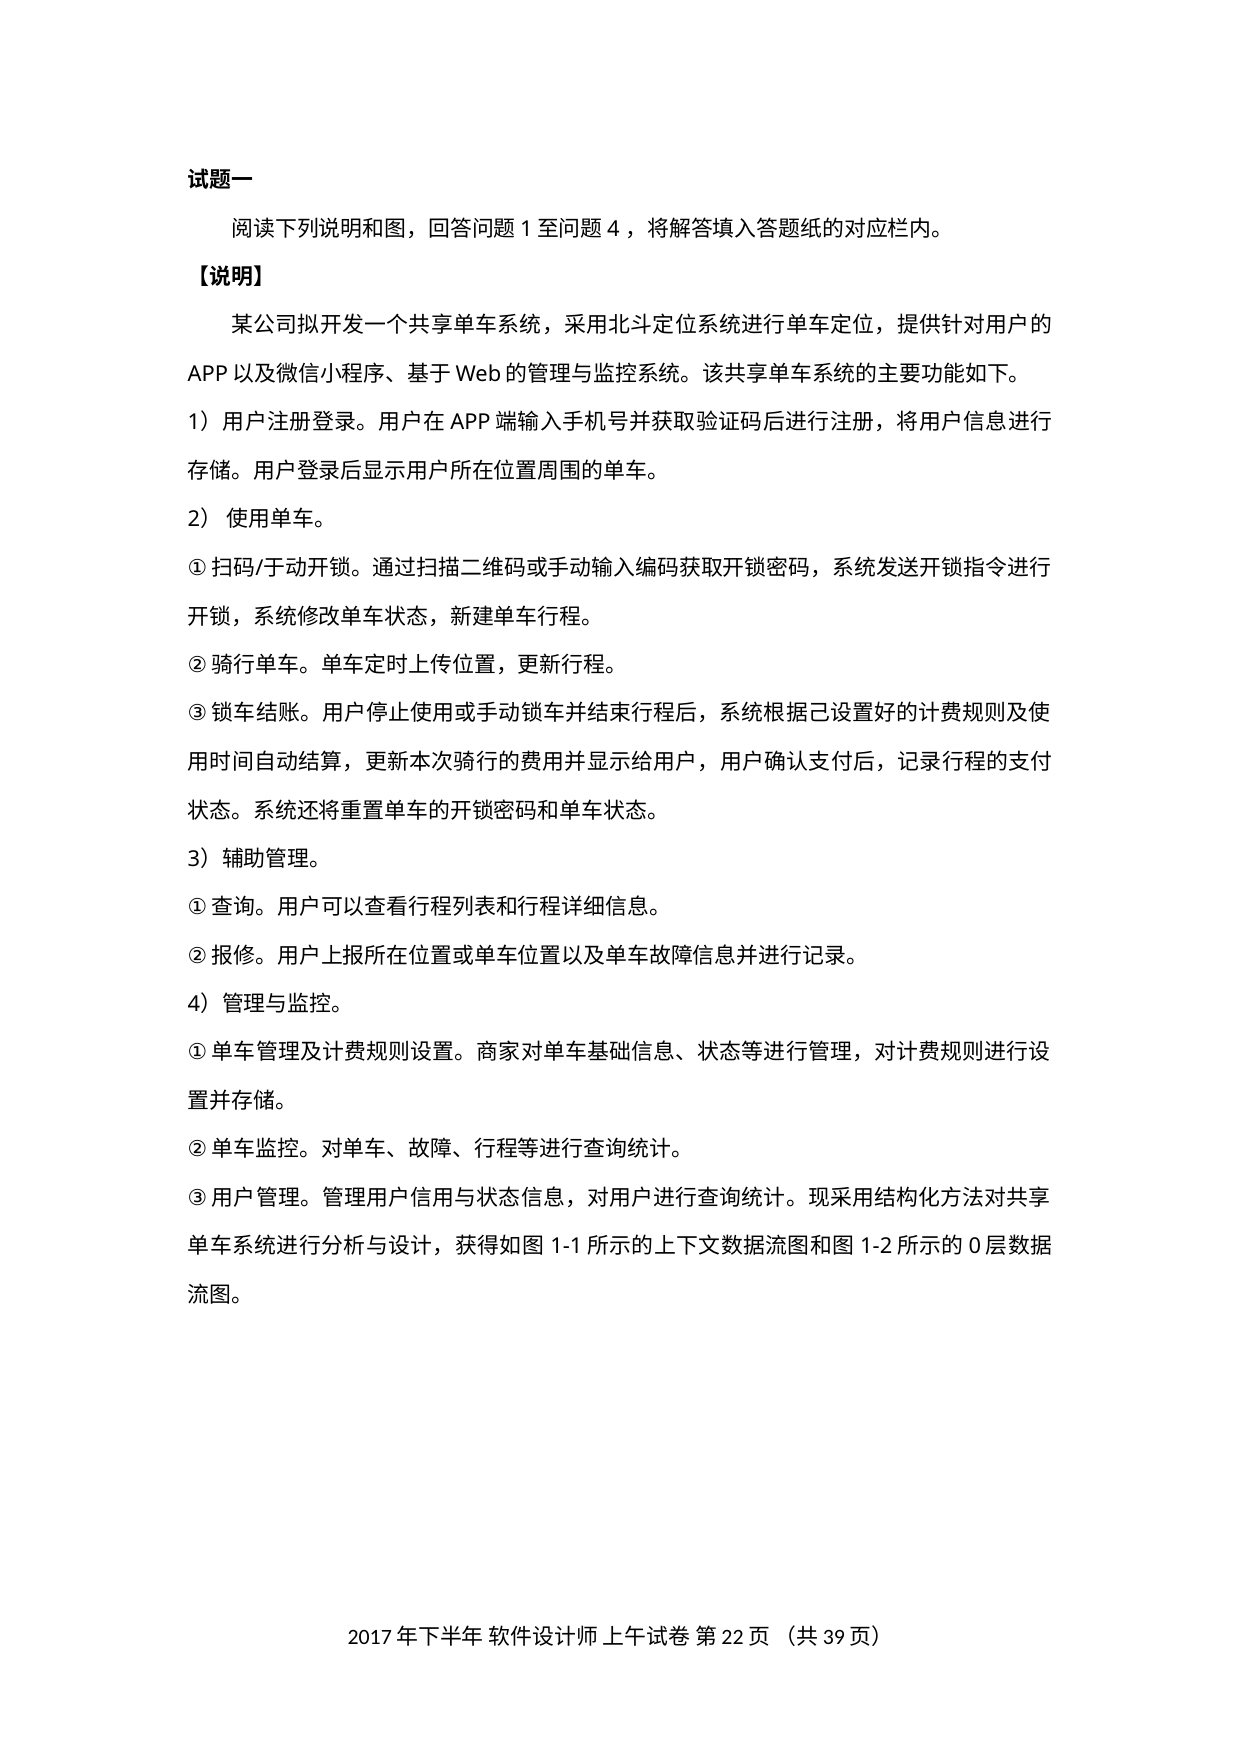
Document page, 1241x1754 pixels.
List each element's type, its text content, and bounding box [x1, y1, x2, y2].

text 4）管理与监控。 [187, 986, 1053, 1018]
text 【说明】 [187, 259, 1053, 291]
text ③锁车结账。用户停止使用或手动锁车并结束行程后，系统根据己设置好的计费规则及使用时间自动结算，更新本次骑行的费用并显示给用户，用户确认支付后，记录行程的支付状态。系统还将重置单车的开锁密码和单车状态。 [187, 695, 1053, 825]
text ②报修。用户上报所在位置或单车位置以及单车故障信息并进行记录。 [187, 937, 1053, 970]
text 试题一 [187, 162, 1053, 194]
text ①单车管理及计费规则设置。商家对单车基础信息、状态等进行管理，对计费规则进行设置并存储。 [187, 1034, 1053, 1115]
text ②单车监控。对单车、故障、行程等进行查询统计。 [187, 1131, 1053, 1164]
text 2） 使用单车。 [187, 501, 1053, 534]
text 阅读下列说明和图，回答问题1至问题4 ，将解答填入答题纸的对应栏内。 [187, 210, 1053, 243]
text ②骑行单车。单车定时上传位置，更新行程。 [187, 647, 1053, 679]
text ①查询。用户可以查看行程列表和行程详细信息。 [187, 889, 1053, 922]
text ①扫码/于动开锁。通过扫描二维码或手动输入编码获取开锁密码，系统发送开锁指令进行开锁，系统修改单车状态，新建单车行程。 [187, 549, 1053, 631]
text ③用户管理。管理用户信用与状态信息，对用户进行查询统计。现采用结构化方法对共享单车系统进行分析与设计，获得如图1-1所示的上下文数据流图和图1-2所示的0层数据流图。 [187, 1179, 1053, 1309]
text 某公司拟开发一个共享单车系统，采用北斗定位系统进行单车定位，提供针对用户的APP以及微信小程序、基于Web的管理与监控系统。该共享单车系统的主要功能如下。 [187, 307, 1053, 388]
text 3）辅助管理。 [187, 841, 1053, 873]
text 1）用户注册登录。用户在APP端输入手机号并获取验证码后进行注册，将用户信息进行存储。用户登录后显示用户所在位置周围的单车。 [187, 404, 1053, 485]
